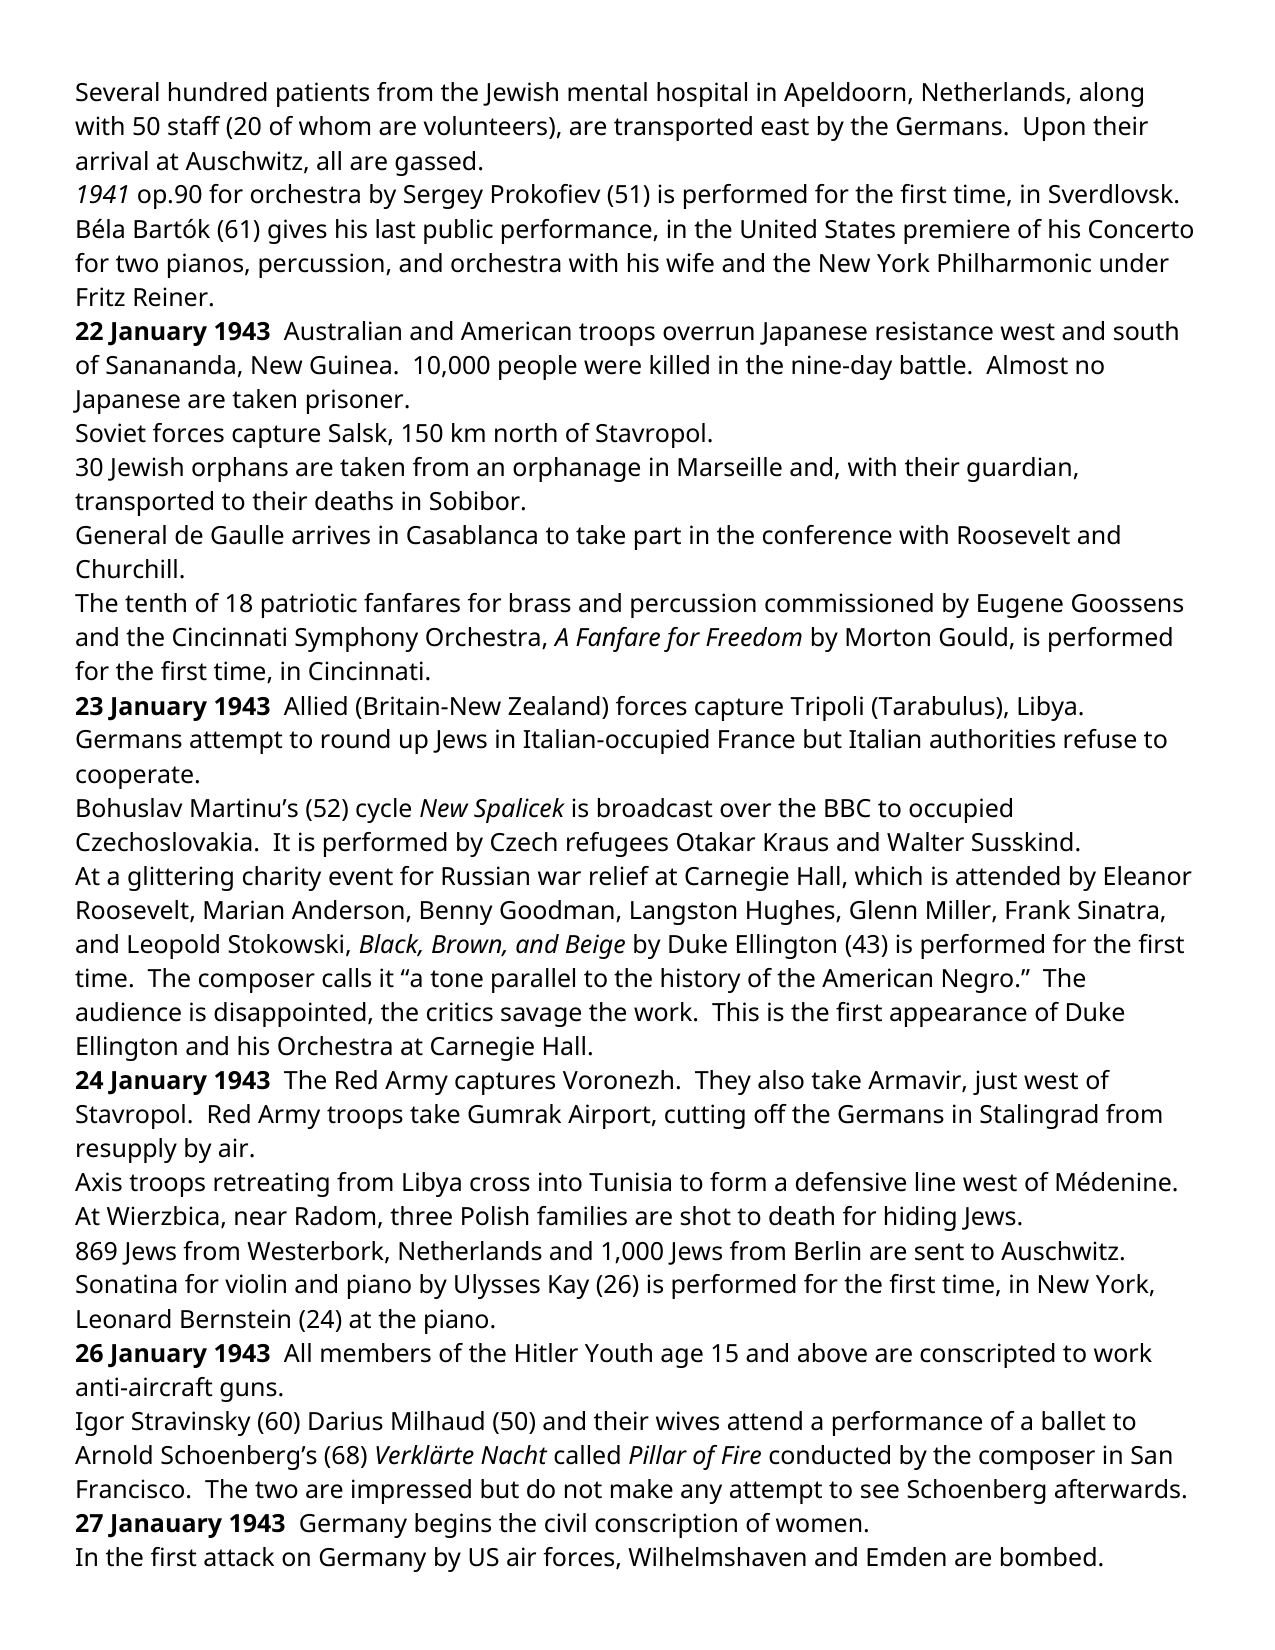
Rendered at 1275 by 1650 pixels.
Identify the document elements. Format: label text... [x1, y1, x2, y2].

text In the first attack on Germany by US air forces, Wilhelmshaven and Emden are bombed. [75, 1540, 1200, 1574]
text Béla Bartók (61) gives his last public performance, in the United States premiere of his Concerto for two pianos, percussion, and orchestra with his wife and the New York Philharmonic under Fritz Reiner. [75, 211, 1200, 313]
text 23 January 1943 Allied (Britain-New Zealand) forces capture Tripoli (Tarabulus), Libya. [75, 688, 1200, 722]
text Germans attempt to round up Jews in Italian-occupied France but Italian authorities refuse to cooperate. [75, 722, 1200, 790]
text 1941 op.90 for orchestra by Sergey Prokofiev (51) is performed for the first time, in Sverdlovsk. [75, 177, 1200, 211]
text Bohuslav Martinu’s (52) cycle New Spalicek is broadcast over the BBC to occupied Czechoslovakia. It is performed by Czech refugees Otakar Kraus and Walter Susskind. [75, 790, 1200, 858]
text At a glittering charity event for Russian war relief at Carnegie Hall, which is attended by Eleanor Roosevelt, Marian Anderson, Benny Goodman, Langston Hughes, Glenn Miller, Frank Sinatra, and Leopold Stokowski, Black, Brown, and Beige by Duke Ellington (43) is performed for the first time. The composer calls it “a tone parallel to the history of the American Negro.” The audience is disappointed, the critics savage the work. This is the first appearance of Duke Ellington and his Orchestra at Carnegie Hall. [75, 858, 1200, 1063]
text 869 Jews from Westerbork, Netherlands and 1,000 Jews from Berlin are sent to Auschwitz. [75, 1233, 1200, 1267]
text At Wierzbica, near Radom, three Polish families are shot to death for hiding Jews. [75, 1199, 1200, 1233]
text General de Gaulle arrives in Casablanca to take part in the conference with Roosevelt and Churchill. [75, 518, 1200, 586]
text 27 Janauary 1943 Germany begins the civil conscription of women. [75, 1506, 1200, 1540]
text Several hundred patients from the Jewish mental hospital in Apeldoorn, Netherlands, along with 50 staff (20 of whom are volunteers), are transported east by the Germans. Upon their arrival at Auschwitz, all are gassed. [75, 75, 1200, 177]
text Soviet forces capture Salsk, 150 km north of Stavropol. [75, 416, 1200, 450]
text 24 January 1943 The Red Army captures Voronezh. They also take Armavir, just west of Stavropol. Red Army troops take Gumrak Airport, cutting off the Germans in Stalingrad from resupply by air. [75, 1063, 1200, 1165]
text The tenth of 18 patriotic fanfares for brass and percussion commissioned by Eugene Goossens and the Cincinnati Symphony Orchestra, A Fanfare for Freedom by Morton Gould, is performed for the first time, in Cincinnati. [75, 586, 1200, 688]
text Igor Stravinsky (60) Darius Milhaud (50) and their wives attend a performance of a ballet to Arnold Schoenberg’s (68) Verklärte Nacht called Pillar of Fire conducted by the composer in San Francisco. The two are impressed but do not make any attempt to see Schoenberg afterwards. [75, 1403, 1200, 1506]
text 22 January 1943 Australian and American troops overrun Japanese resistance west and south of Sanananda, New Guinea. 10,000 people were killed in the nine-day battle. Almost no Japanese are taken prisoner. [75, 313, 1200, 416]
text 30 Jewish orphans are taken from an orphanage in Marseille and, with their guardian, transported to their deaths in Sobibor. [75, 450, 1200, 518]
text 26 January 1943 All members of the Hitler Youth age 15 and above are conscripted to work anti-aircraft guns. [75, 1335, 1200, 1403]
text Sonatina for violin and piano by Ulysses Kay (26) is performed for the first time, in New York, Leonard Bernstein (24) at the piano. [75, 1267, 1200, 1335]
text Axis troops retreating from Libya cross into Tunisia to form a defensive line west of Médenine. [75, 1165, 1200, 1199]
